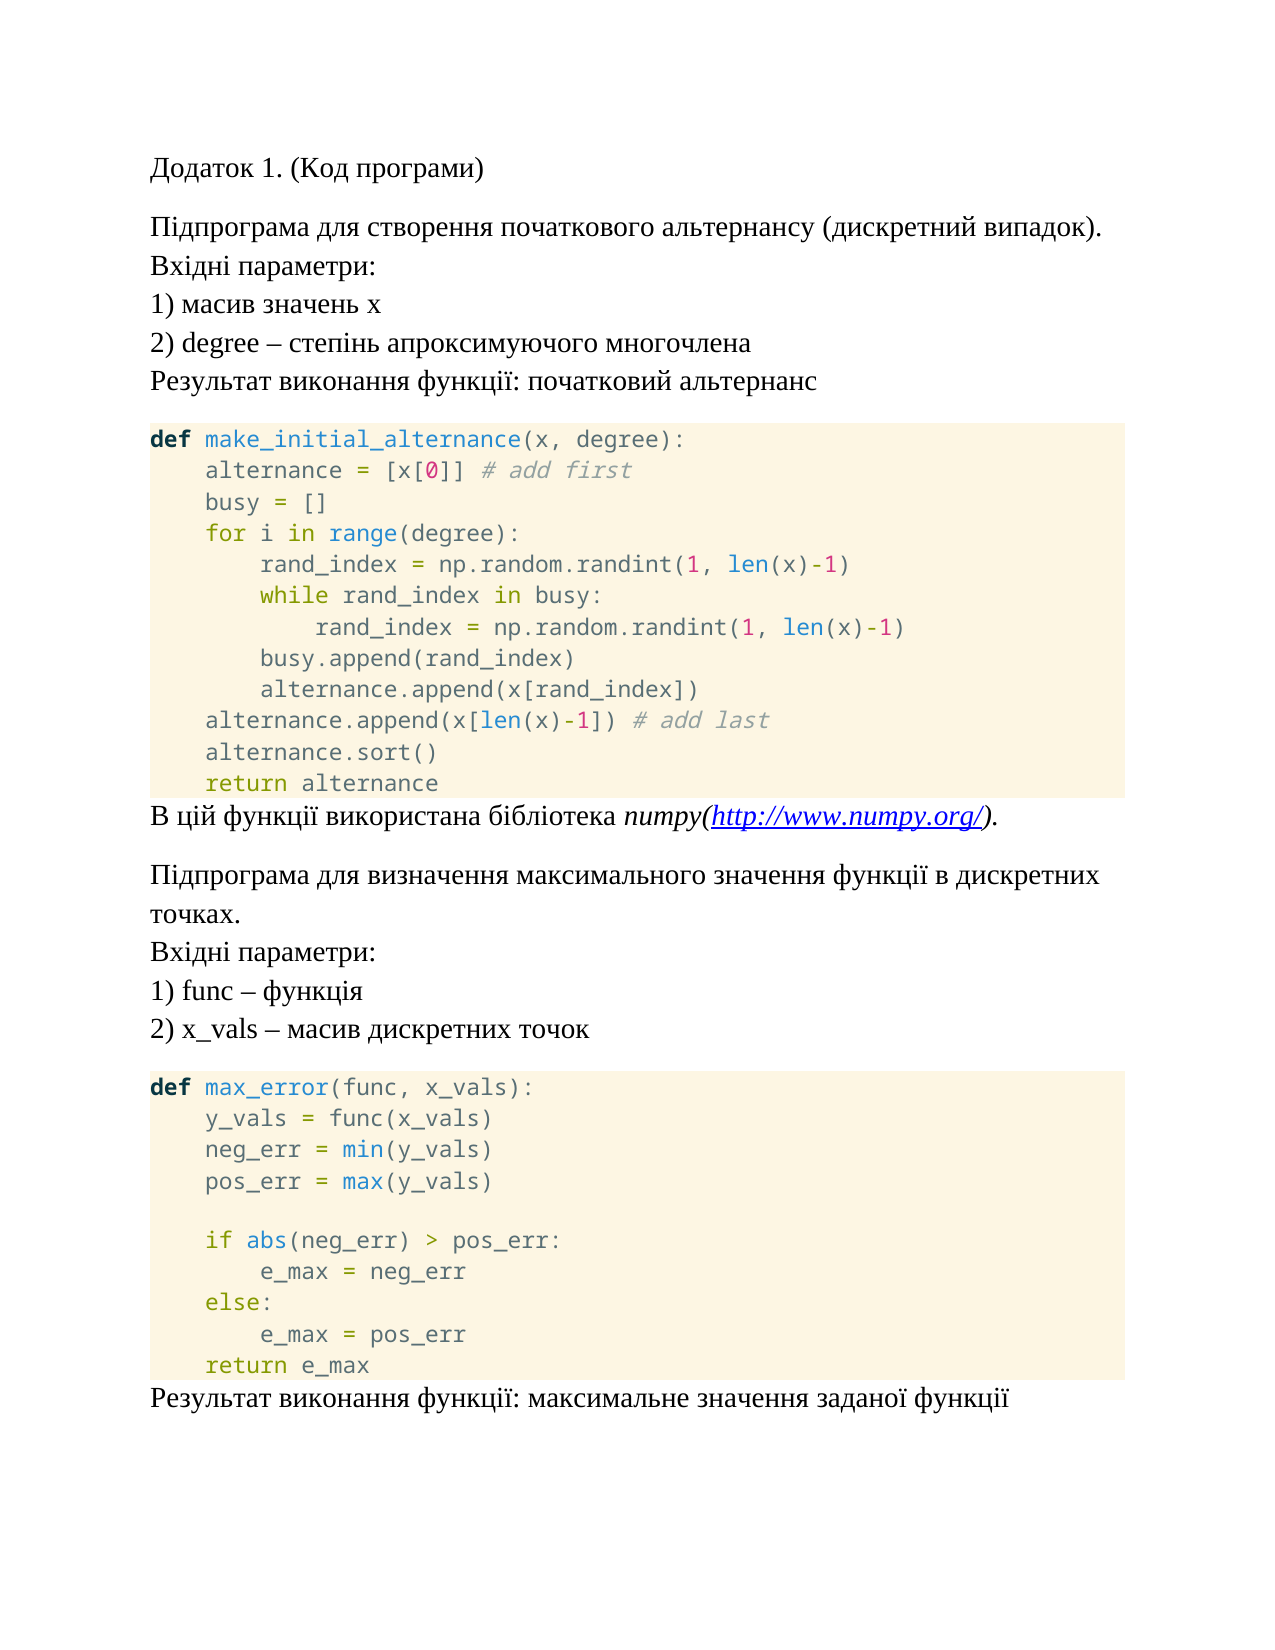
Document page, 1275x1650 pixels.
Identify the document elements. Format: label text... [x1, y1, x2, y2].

text Підпрограма для створення початкового альтернанcу (дискретний випадок). Вхідні параметри: 1) масив значень x 2) degree – степінь апроксимуючого многочлена Результат виконання функції: початковий альтернанс [150, 209, 1125, 397]
text if abs(neg_err) > pos_err: [150, 1224, 1125, 1255]
text alternance.sort() [150, 735, 1125, 767]
text else: [150, 1286, 1125, 1318]
text В цій функції використана бібліотека numpy(http://www.numpy.org/). [150, 798, 1125, 831]
text busy.append(rand_index) [150, 642, 1125, 673]
text while rand_index in busy: [150, 579, 1125, 610]
text Результат виконання функції: максимальне значення заданої функції [150, 1380, 1125, 1414]
text alternance.append(x[len(x)-1]) # add last [150, 704, 1125, 735]
text for i in range(degree): [150, 517, 1125, 548]
text alternance.append(x[rand_index]) [150, 673, 1125, 704]
text alternance = [x[0]] # add first [150, 454, 1125, 485]
text y_vals = func(x_vals) [150, 1102, 1125, 1133]
text busy = [] [150, 485, 1125, 517]
text def max_error(func, x_vals): [150, 1071, 1125, 1102]
text e_max = pos_err [150, 1318, 1125, 1349]
text rand_index = np.random.randint(1, len(x)-1) [150, 610, 1125, 642]
text pos_err = max(y_vals) [150, 1164, 1125, 1196]
text e_max = neg_err [150, 1255, 1125, 1286]
text neg_err = min(y_vals) [150, 1133, 1125, 1164]
text def make_initial_alternance(x, degree): [150, 423, 1125, 454]
text rand_index = np.random.randint(1, len(x)-1) [150, 548, 1125, 579]
text Додаток 1. (Код програми) [150, 150, 1125, 183]
text return alternance [150, 767, 1125, 798]
text return e_max [150, 1349, 1125, 1380]
text Підпрограма для визначення максимального значення функції в дискретних точках. Вхідні параметри: 1) func – функція 2) x_vals – масив дискретних точок [150, 857, 1125, 1045]
